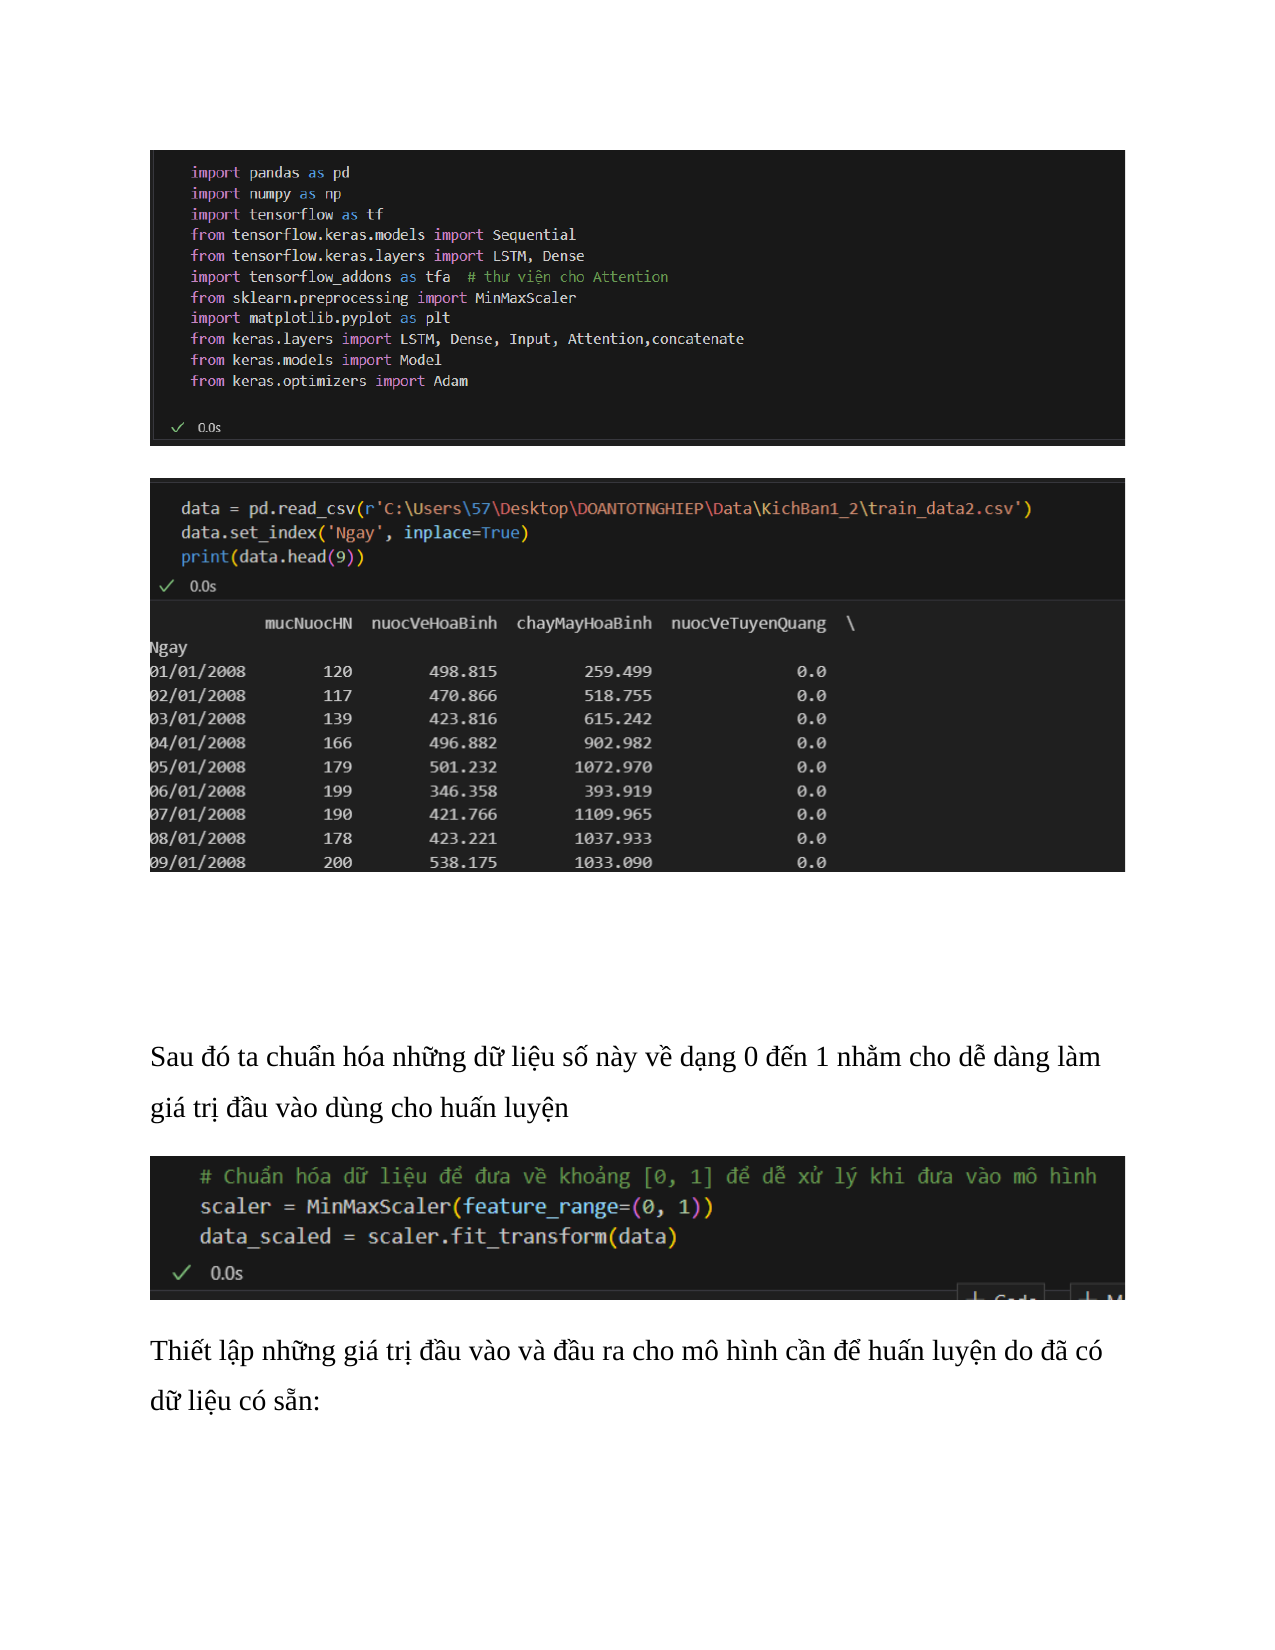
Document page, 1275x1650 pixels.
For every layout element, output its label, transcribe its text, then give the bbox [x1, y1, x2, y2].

text Thiết lập những giá trị đầu vào và đầu ra cho mô hình cần để huấn luyện do đã có dữ liệu có sẵn: [150, 1333, 1125, 1417]
picture [150, 478, 1125, 872]
text Sau đó ta chuẩn hóa những dữ liệu số này về dạng 0 đến 1 nhằm cho dễ dàng làm giá trị đầu vào dùng cho huấn luyện [150, 1039, 1125, 1123]
picture [150, 150, 1125, 446]
picture [150, 1156, 1125, 1300]
